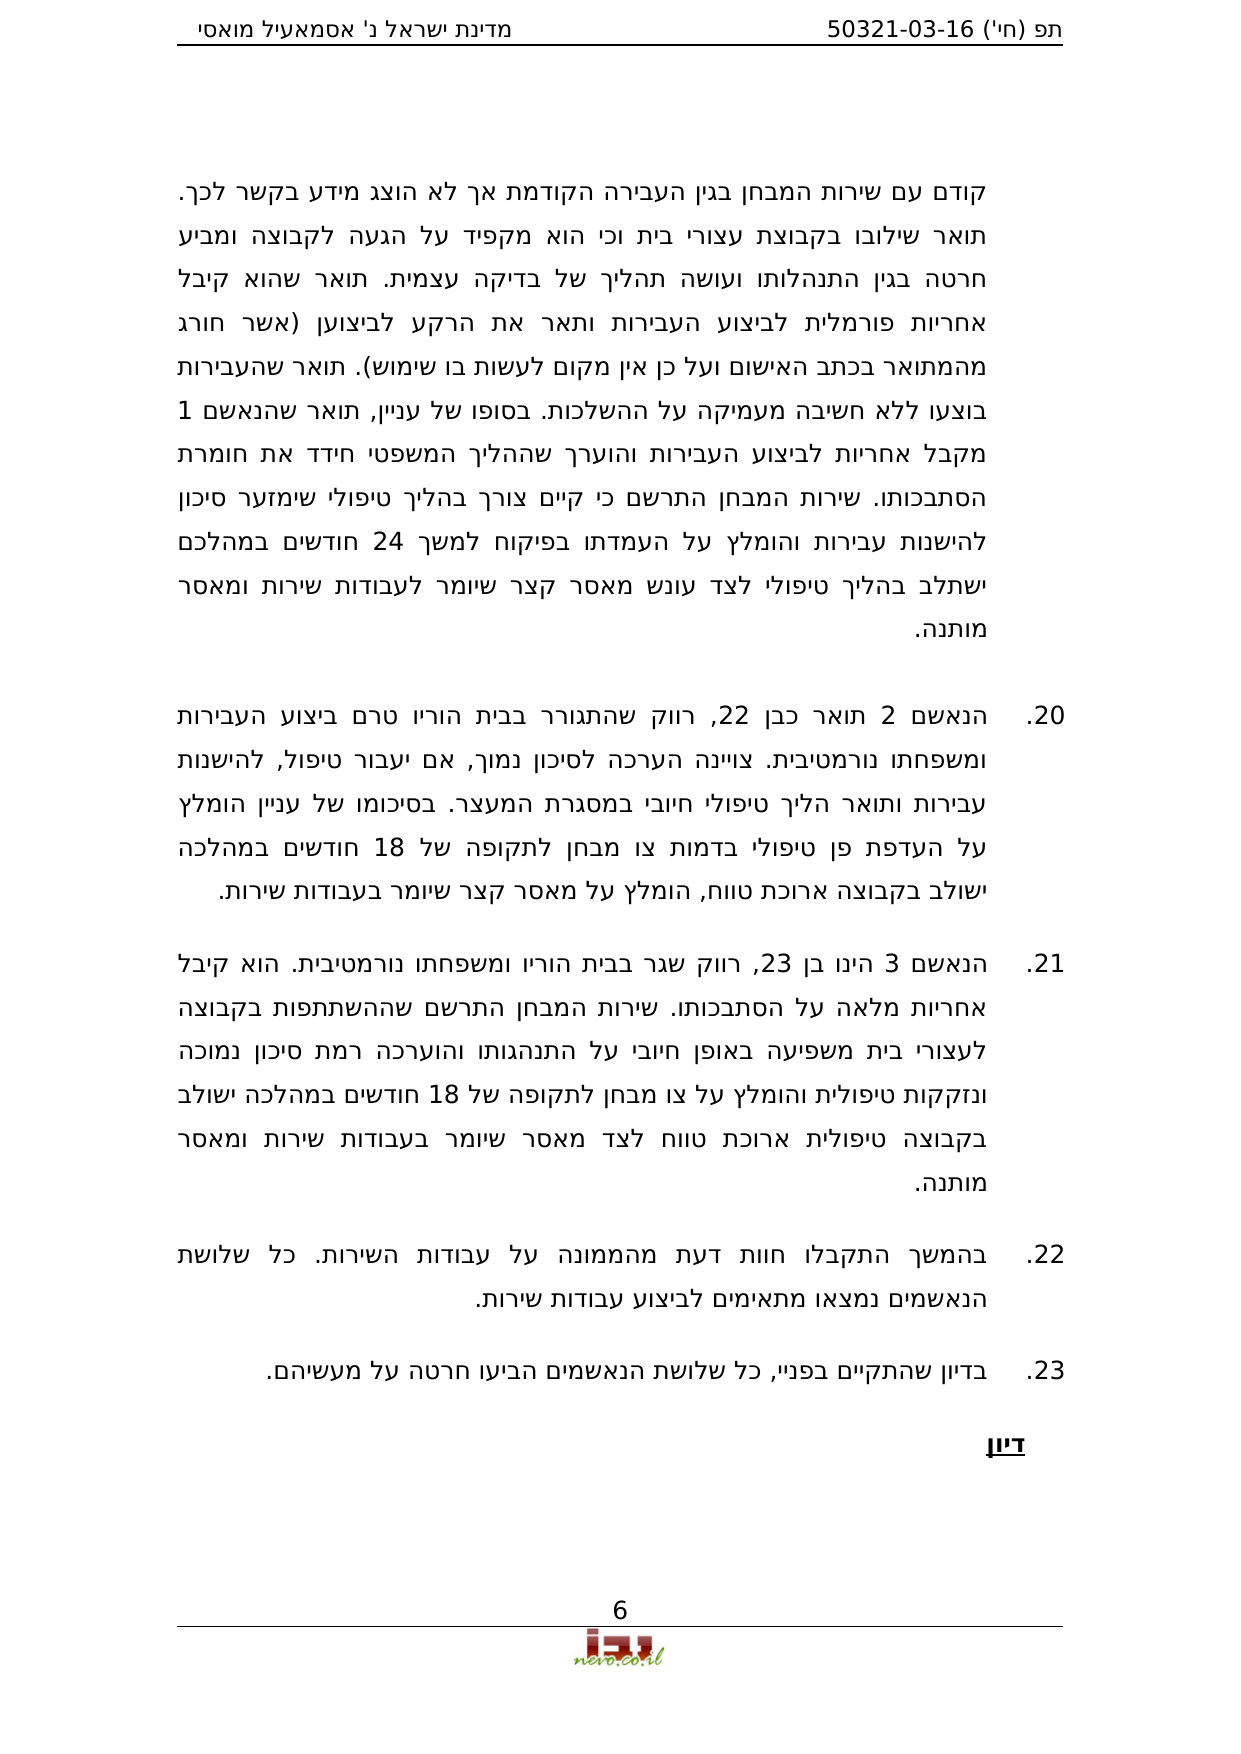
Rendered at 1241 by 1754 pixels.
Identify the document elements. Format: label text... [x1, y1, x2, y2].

list דיון [177, 1429, 1026, 1458]
list הנאשם 3 הינו בן 23, רווק שגר בבית הוריו ומשפחתו נורמטיבית. הוא קיבל אחריות מלאה על הסתבכותו. שירות המבחן התרשם שההשתתפות בקבוצה לעצורי בית משפיעה באופן חיובי על התנהגותו והוערכה רמת סיכון נמוכה ונזקקות טיפולית והומלץ על צו מבחן לתקופה של 18 חודשים במהלכה ישולב בקבוצה טיפולית ארוכת טווח לצד מאסר שיומר בעבודות שירות ומאסר מותנה. [177, 949, 1026, 1197]
list הנאשם 2 תואר כבן 22, רווק שהתגורר בבית הוריו טרם ביצוע העבירות ומשפחתו נורמטיבית. צויינה הערכה לסיכון נמוך, אם יעבור טיפול, להישנות עבירות ותואר הליך טיפולי חיובי במסגרת המעצר. בסיכומו של עניין הומלץ על העדפת פן טיפולי בדמות צו מבחן לתקופה של 18 חודשים במהלכה ישולב בקבוצה ארוכת טווח, הומלץ על מאסר קצר שיומר בעבודות שירות. [177, 702, 1026, 906]
picture [574, 1628, 666, 1667]
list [177, 177, 1026, 644]
list בהמשך התקבלו חוות דעת מהממונה על עבודות השירות. כל שלושת הנאשמים נמצאו מתאימים לביצוע עבודות שירות. [177, 1240, 1026, 1313]
list בדיון שהתקיים בפניי, כל שלושת הנאשמים הביעו חרטה על מעשיהם. [177, 1357, 1026, 1386]
